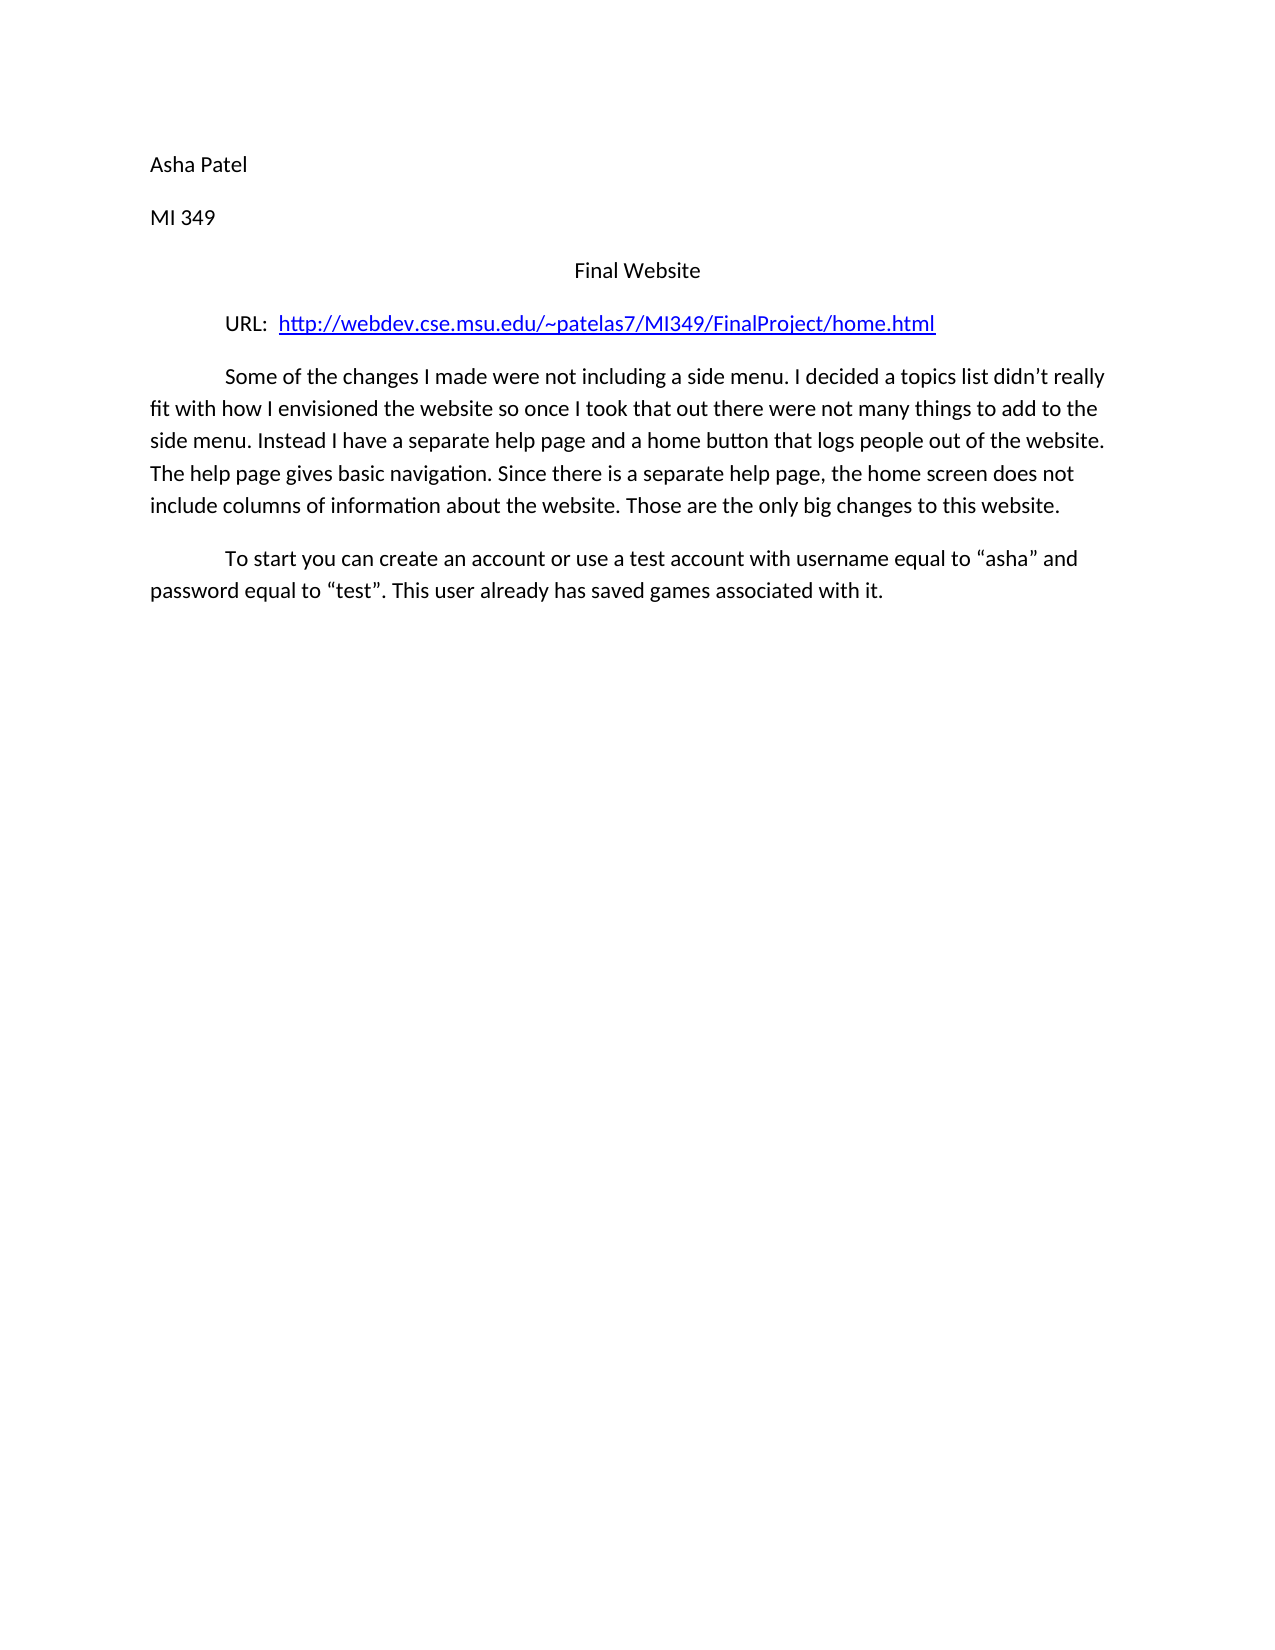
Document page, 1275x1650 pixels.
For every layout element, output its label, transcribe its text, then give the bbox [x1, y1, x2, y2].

text URL: http://webdev.cse.msu.edu/~patelas7/MI349/FinalProject/home.html [150, 309, 1125, 337]
text To start you can create an account or use a test account with username equal to “asha” and password equal to “test”. This user already has saved games associated with it. [150, 544, 1125, 604]
text MI 349 [150, 203, 1125, 231]
text Asha Patel [150, 150, 1125, 178]
text Some of the changes I made were not including a side menu. I decided a topics list didn’t really fit with how I envisioned the website so once I took that out there were not many things to add to the side menu. Instead I have a separate help page and a home button that logs people out of the website. The help page gives basic navigation. Since there is a separate help page, the home screen does not include columns of information about the website. Those are the only big changes to this website. [150, 362, 1125, 519]
text Final Website [150, 256, 1125, 284]
